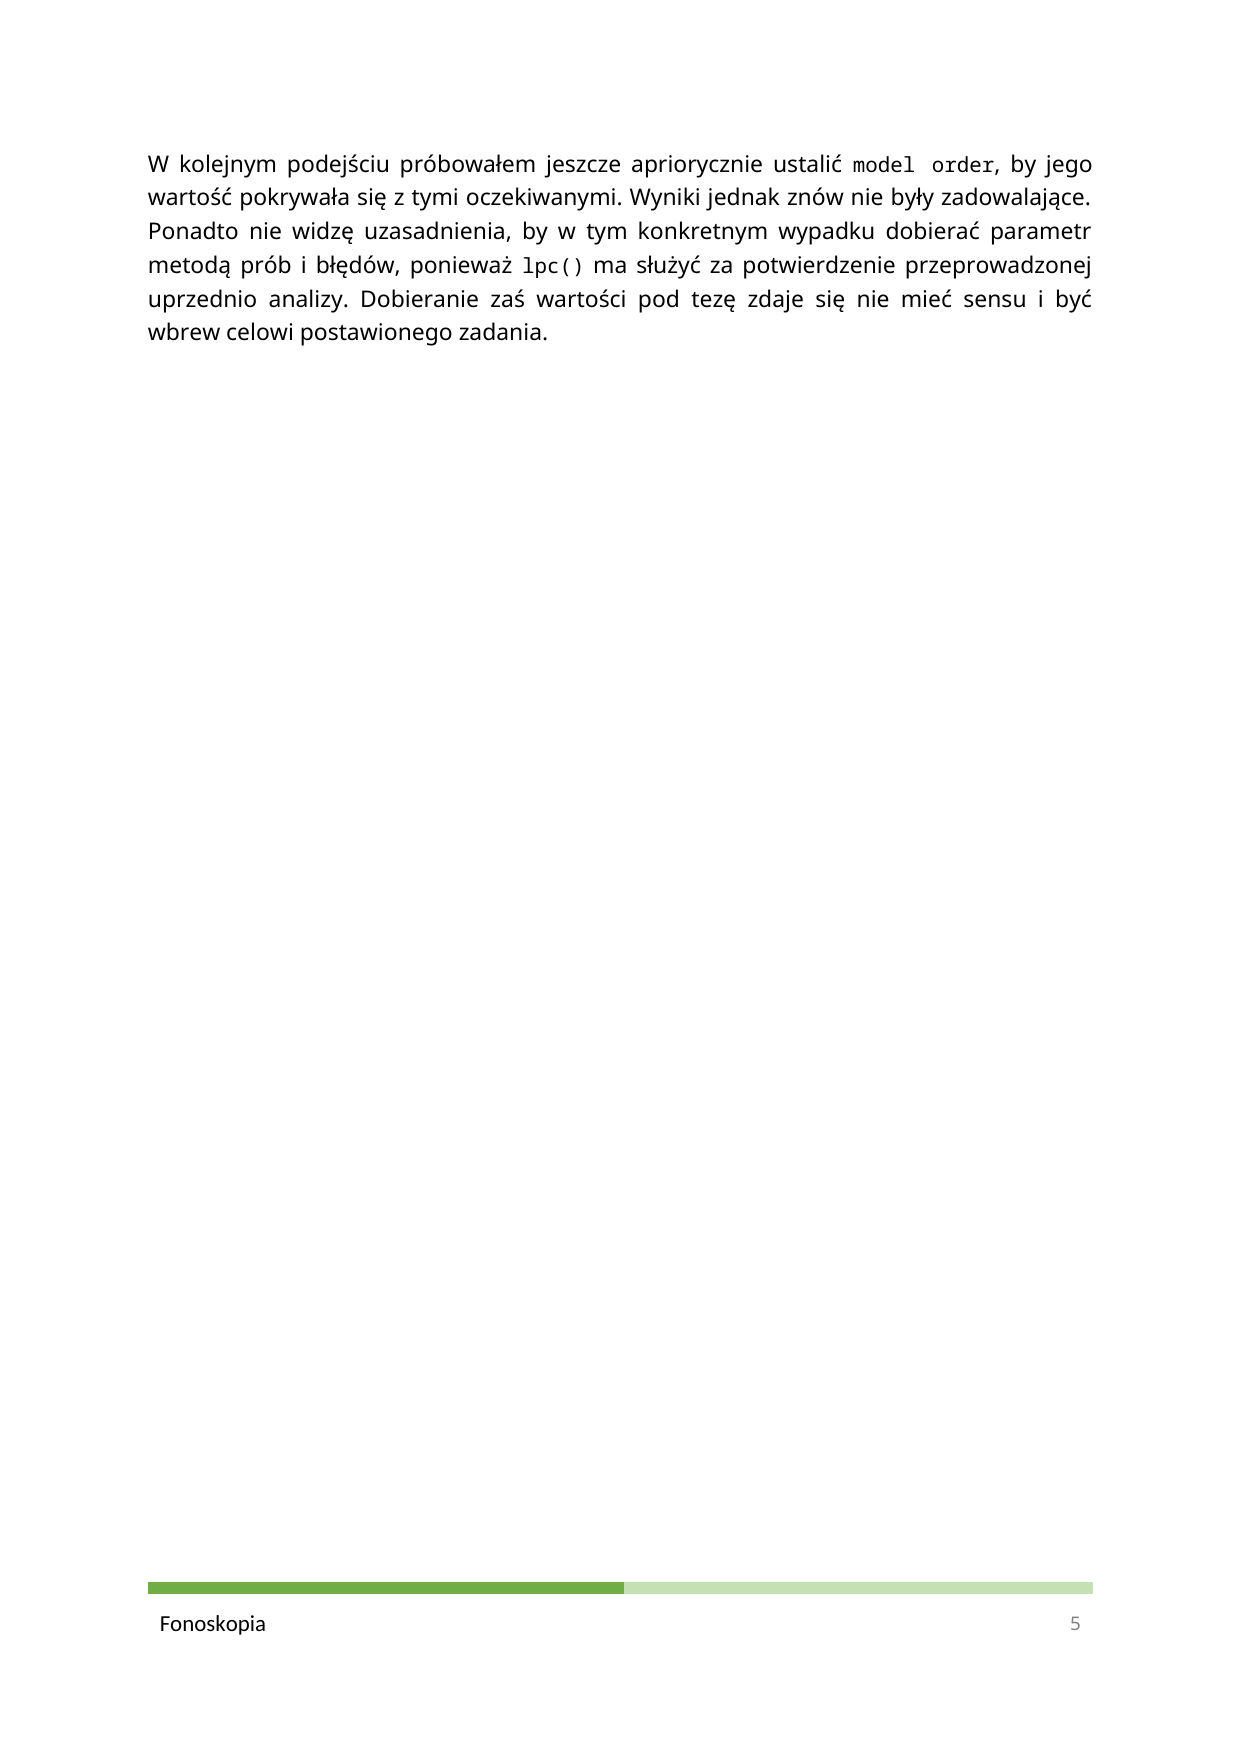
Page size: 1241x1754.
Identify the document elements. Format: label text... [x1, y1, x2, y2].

text W kolejnym podejściu próbowałem jeszcze apriorycznie ustalić model order, by jego wartość pokrywała się z tymi oczekiwanymi. Wyniki jednak znów nie były zadowalające. Ponadto nie widzę uzasadnienia, by w tym konkretnym wypadku dobierać parametr metodą prób i błędów, ponieważ lpc() ma służyć za potwierdzenie przeprowadzonej uprzednio analizy. Dobieranie zaś wartości pod tezę zdaje się nie mieć sensu i być wbrew celowi postawionego zadania. [148, 148, 1093, 348]
